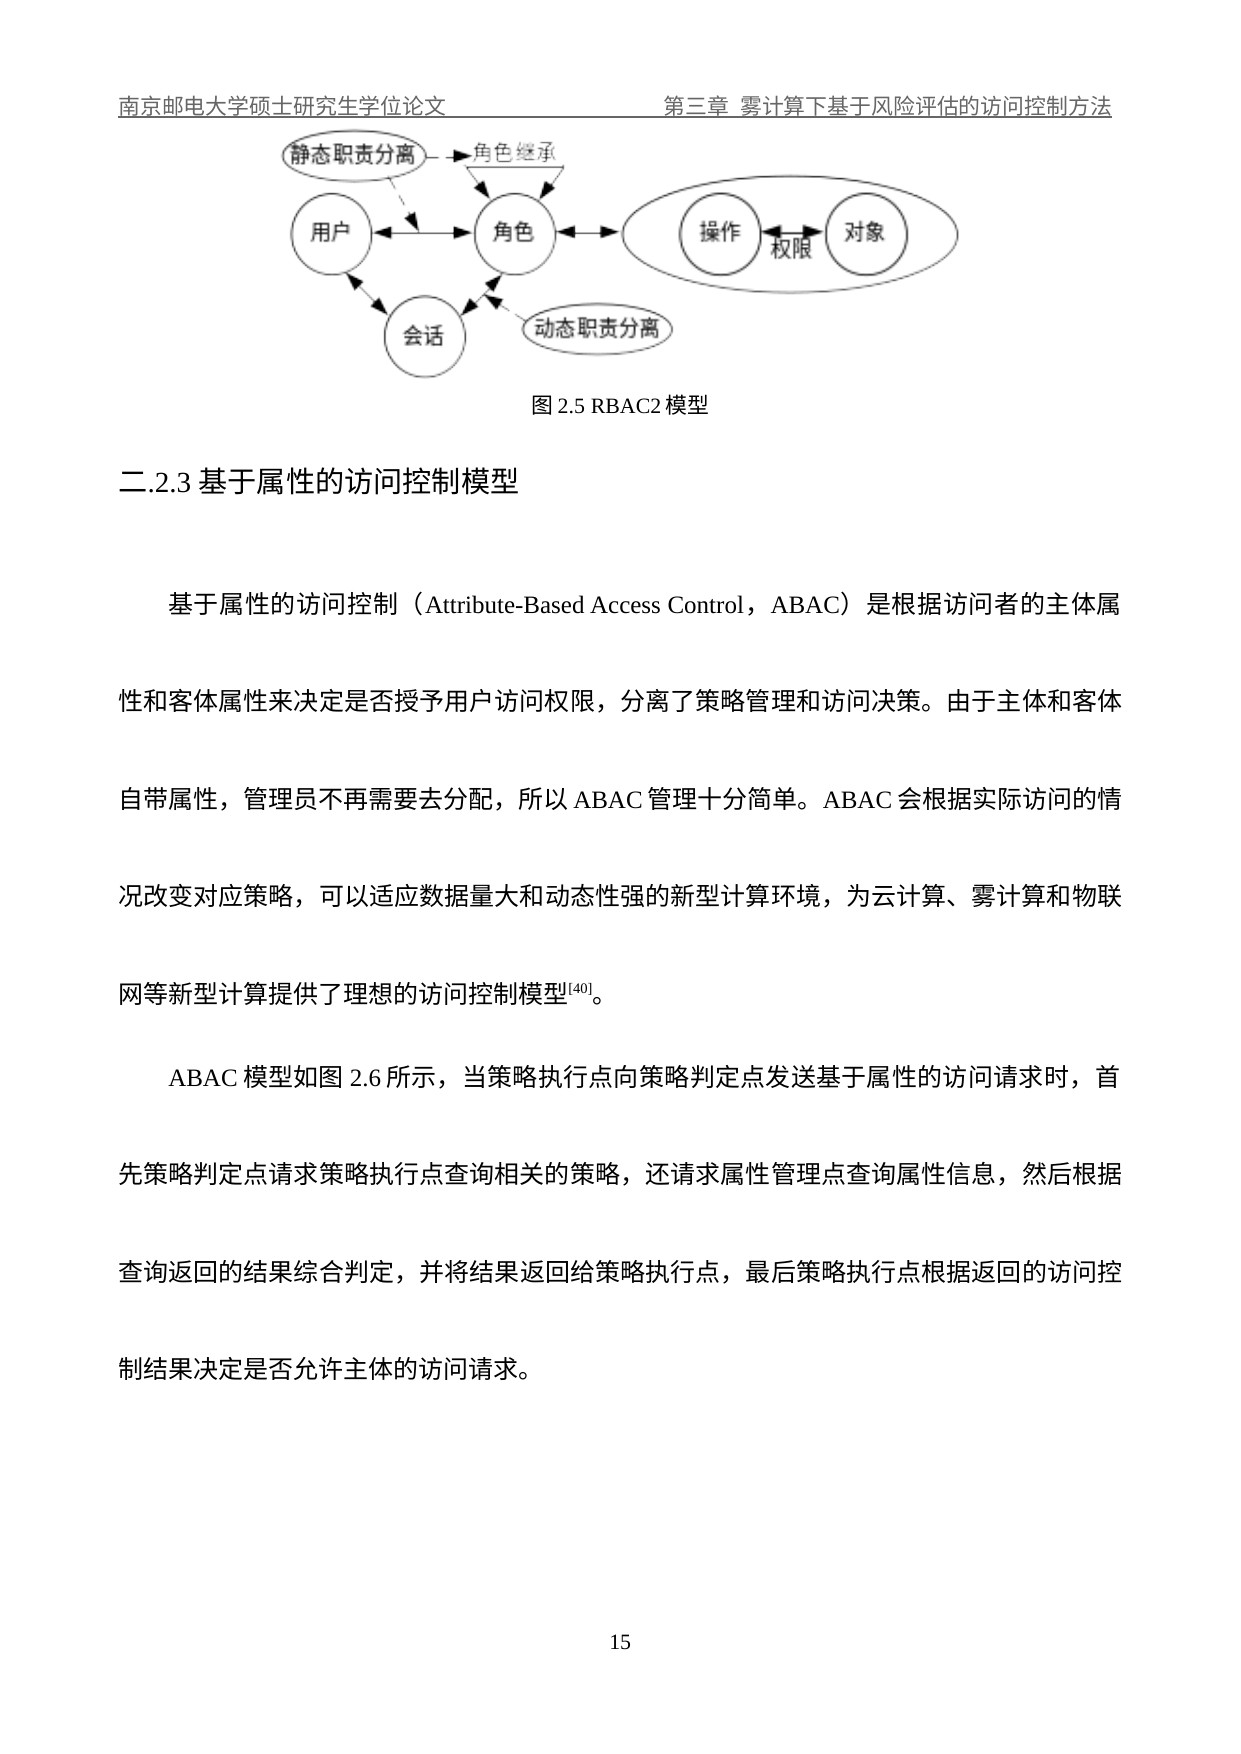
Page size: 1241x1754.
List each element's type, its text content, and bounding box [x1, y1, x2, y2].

text 基于属性的访问控制（Attribute-Based Access Control，ABAC）是根据访问者的主体属性和客体属性来决定是否授予用户访问权限，分离了策略管理和访问决策。由于主体和客体自带属性，管理员不再需要去分配，所以ABAC管理十分简单。ABAC会根据实际访问的情况改变对应策略，可以适应数据量大和动态性强的新型计算环境，为云计算、雾计算和物联网等新型计算提供了理想的访问控制模型[40]。 [118, 570, 1122, 1025]
text 图2.5 RBAC2模型 [118, 387, 1122, 420]
text ABAC模型如图2.6所示，当策略执行点向策略判定点发送基于属性的访问请求时，首先策略判定点请求策略执行点查询相关的策略，还请求属性管理点查询属性信息，然后根据查询返回的结果综合判定，并将结果返回给策略执行点，最后策略执行点根据返回的访问控制结果决定是否允许主体的访问请求。 [118, 1043, 1122, 1400]
text 基于属性的访问控制模型 [118, 447, 1122, 512]
